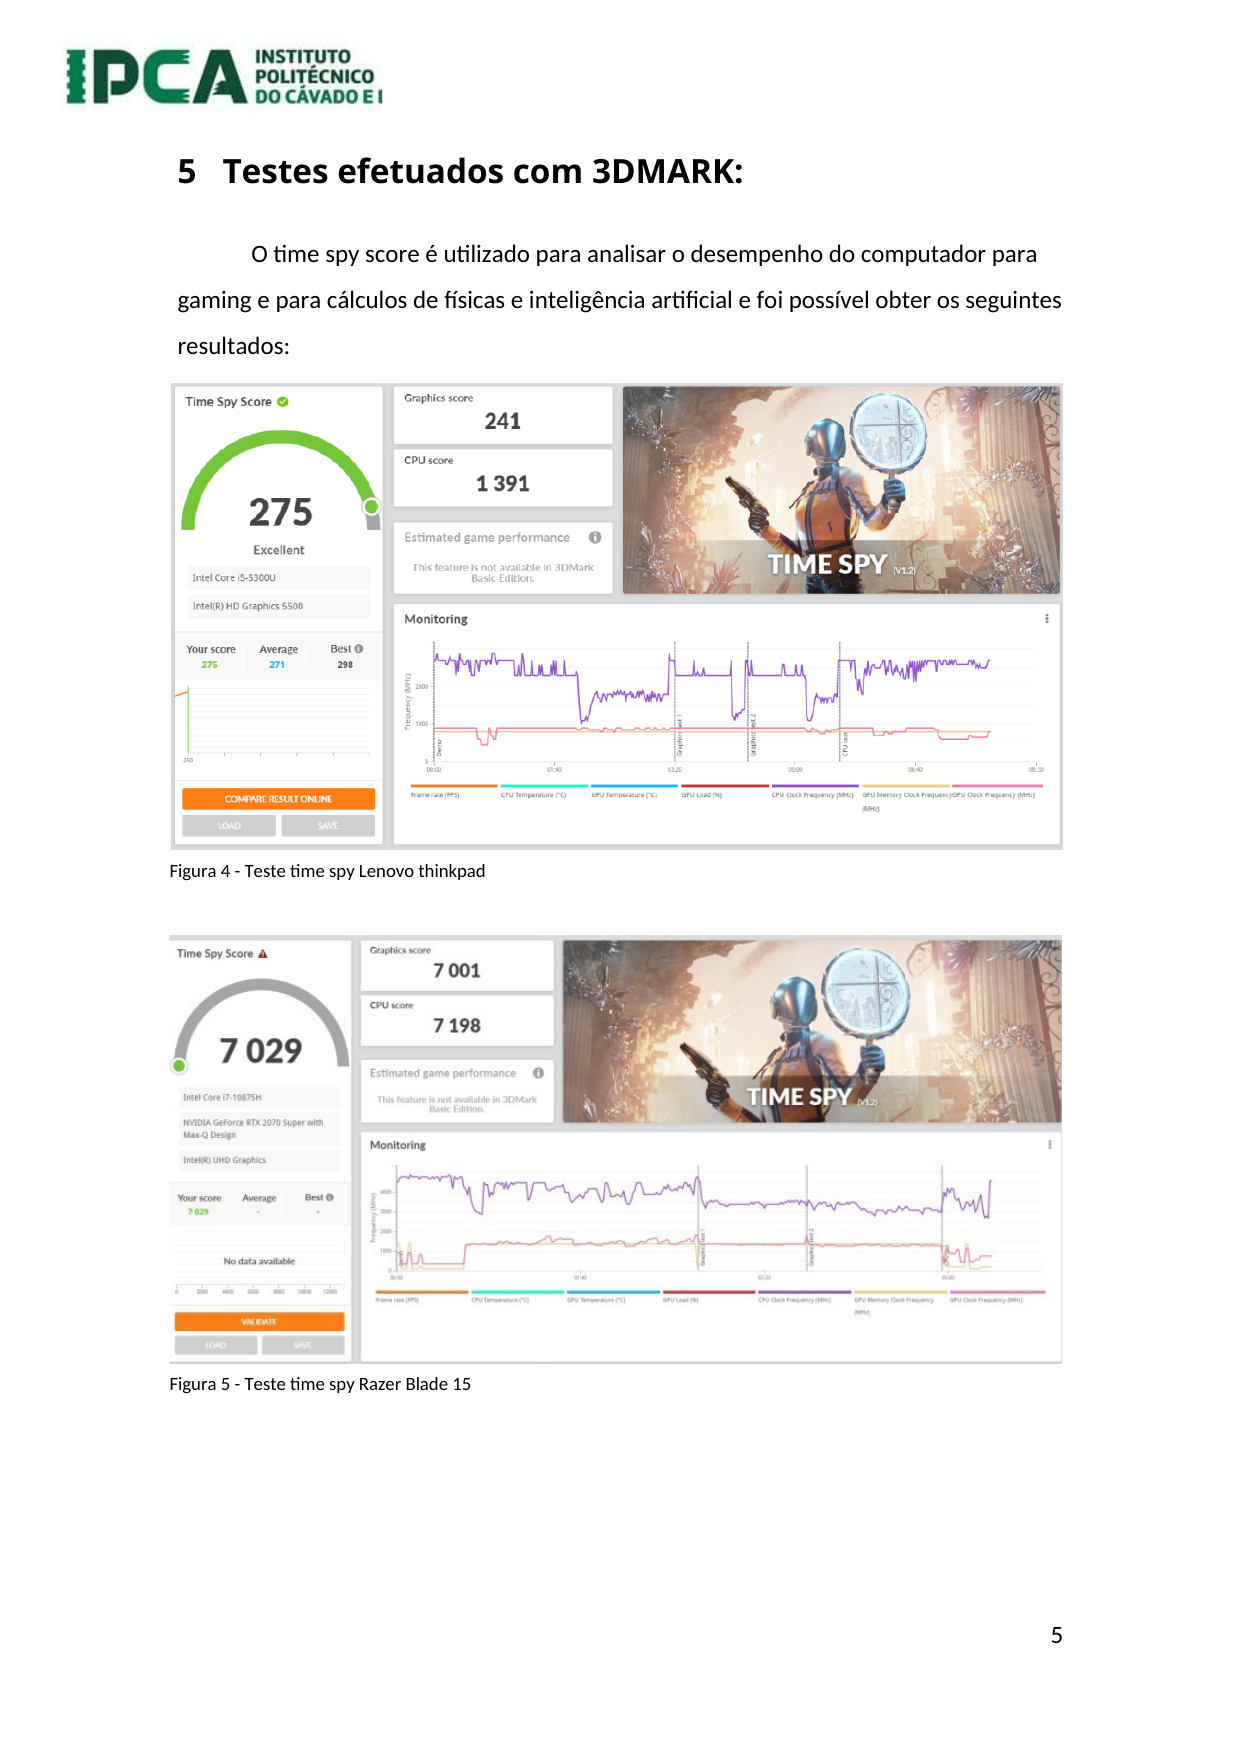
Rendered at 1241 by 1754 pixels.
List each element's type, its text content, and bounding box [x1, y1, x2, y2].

text O time spy score é utilizado para analisar o desempenho do computador para gaming e para cálculos de físicas e inteligência artificial e foi possível obter os seguintes resultados: [177, 238, 1063, 360]
picture [170, 383, 1063, 850]
picture [169, 935, 1062, 1364]
picture [62, 18, 383, 136]
subtitle Testes efetuados com 3DMARK: [177, 148, 1063, 193]
